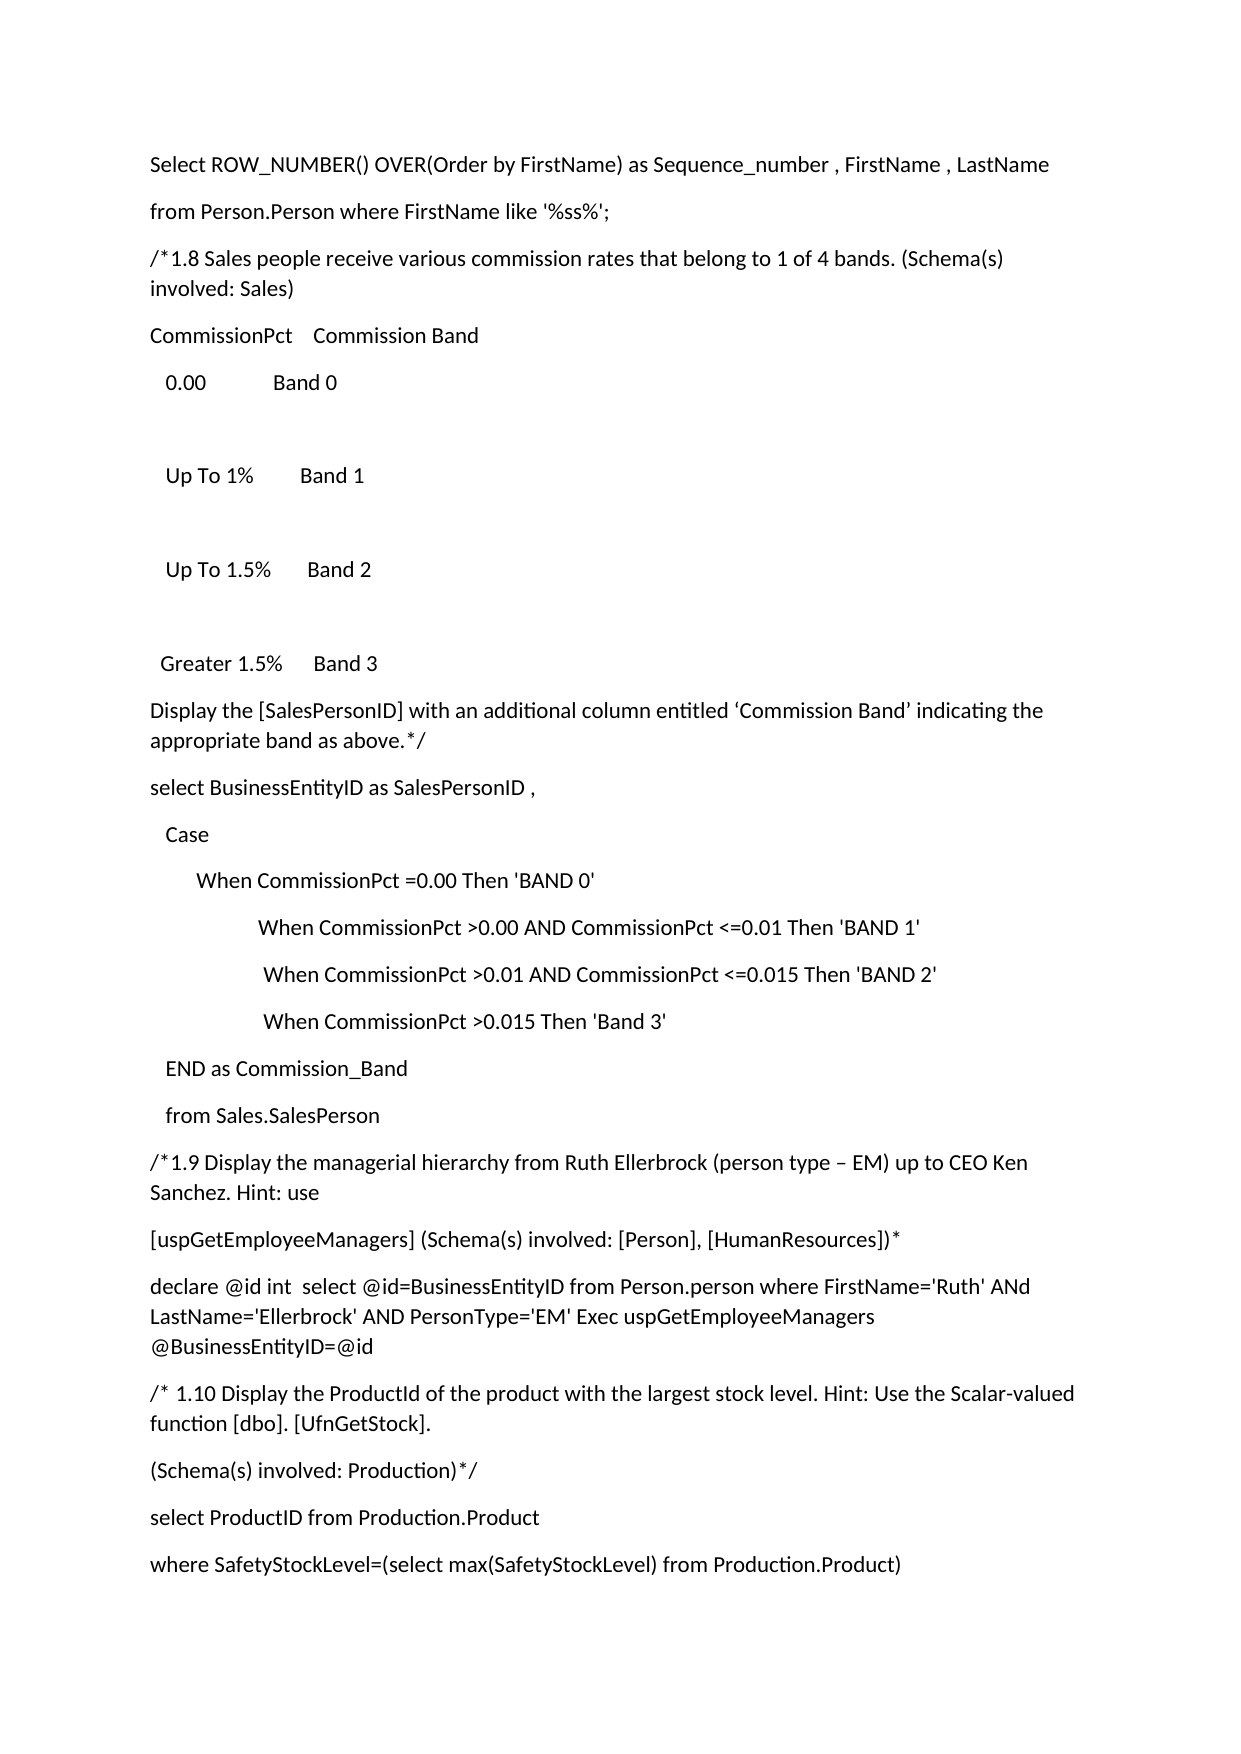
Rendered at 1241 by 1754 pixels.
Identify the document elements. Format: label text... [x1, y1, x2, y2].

text from Person.Person where FirstName like '%ss%'; [150, 197, 1090, 225]
text When CommissionPct >0.00 AND CommissionPct <=0.01 Then 'BAND 1' [150, 913, 1090, 942]
text (Schema(s) involved: Production)*/ [150, 1456, 1090, 1484]
text Greater 1.5% Band 3 [150, 649, 1090, 677]
text 0.00 Band 0 [150, 368, 1090, 396]
text When CommissionPct >0.01 AND CommissionPct <=0.015 Then 'BAND 2' [150, 960, 1090, 988]
text END as Commission_Band [150, 1054, 1090, 1082]
text Select ROW_NUMBER() OVER(Order by FirstName) as Sequence_number , FirstName , LastName [150, 150, 1090, 178]
text /* 1.10 Display the ProductId of the product with the largest stock level. Hint: Use the Scalar-valued function [dbo]. [UfnGetStock]. [150, 1379, 1090, 1437]
text declare @id int select @id=BusinessEntityID from Person.person where FirstName='Ruth' ANd LastName='Ellerbrock' AND PersonType='EM' Exec uspGetEmployeeManagers @BusinessEntityID=@id [150, 1272, 1090, 1360]
text from Sales.SalesPerson [150, 1101, 1090, 1129]
text [uspGetEmployeeManagers] (Schema(s) involved: [Person], [HumanResources])* [150, 1225, 1090, 1253]
text select BusinessEntityID as SalesPersonID , [150, 773, 1090, 801]
text /*1.8 Sales people receive various commission rates that belong to 1 of 4 bands. (Schema(s) involved: Sales) [150, 244, 1090, 302]
text where SafetyStockLevel=(select max(SafetyStockLevel) from Production.Product) [150, 1550, 1090, 1578]
text Up To 1.5% Band 2 [150, 555, 1090, 583]
text When CommissionPct >0.015 Then 'Band 3' [150, 1007, 1090, 1035]
text Display the [SalesPersonID] with an additional column entitled ‘Commission Band’ indicating the appropriate band as above.*/ [150, 696, 1090, 754]
text /*1.9 Display the managerial hierarchy from Ruth Ellerbrock (person type – EM) up to CEO Ken Sanchez. Hint: use [150, 1148, 1090, 1206]
text CommissionPct Commission Band [150, 321, 1090, 349]
text Up To 1% Band 1 [150, 461, 1090, 489]
text Case [150, 820, 1090, 848]
text When CommissionPct =0.00 Then 'BAND 0' [150, 867, 1090, 895]
text select ProductID from Production.Product [150, 1503, 1090, 1531]
